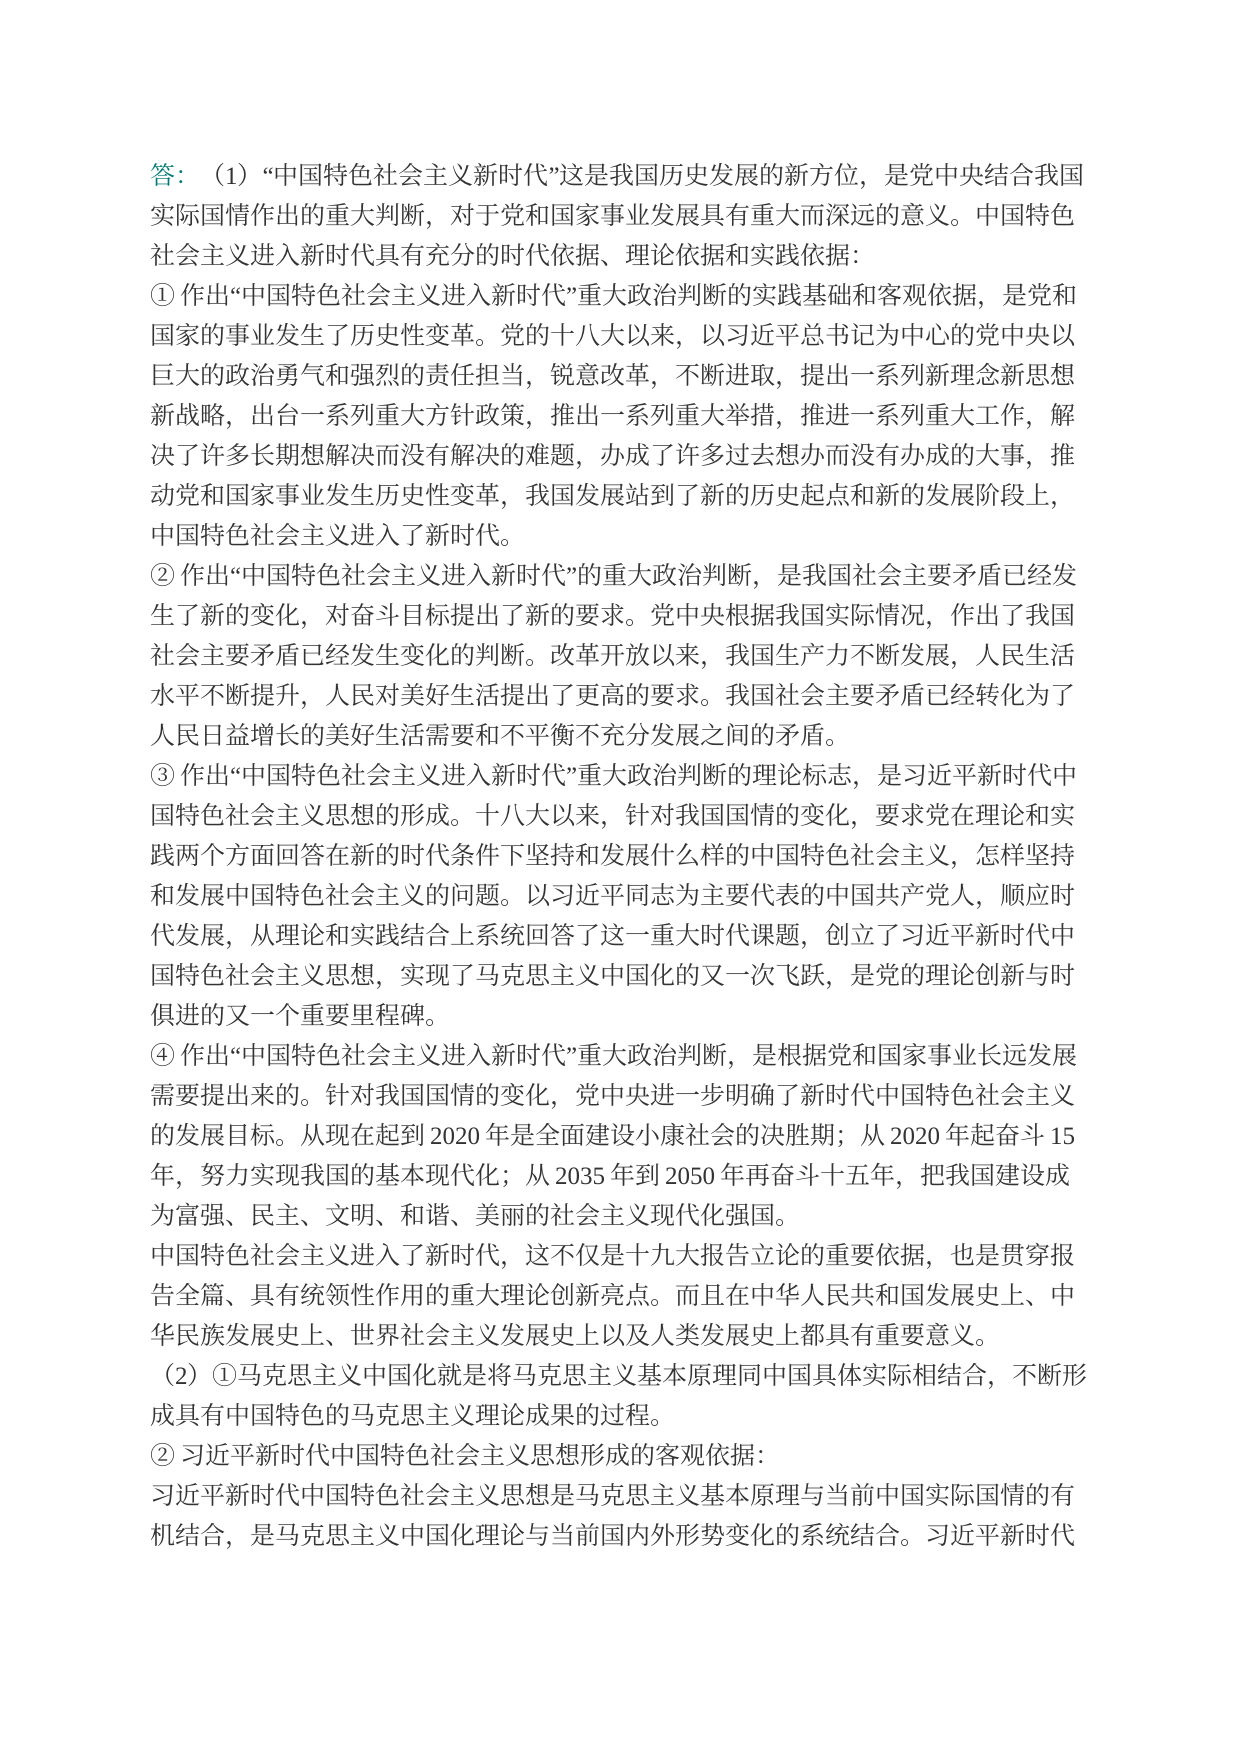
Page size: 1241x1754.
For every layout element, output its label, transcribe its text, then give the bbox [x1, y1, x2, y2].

text ①作出“中国特色社会主义进入新时代”重大政治判断的实践基础和客观依据，是党和国家的事业发生了历史性变革。党的十八大以来，以习近平总书记为中心的党中央以巨大的政治勇气和强烈的责任担当，锐意改革，不断进取，提出一系列新理念新思想新战略，出台一系列重大方针政策，推出一系列重大举措，推进一系列重大工作，解决了许多长期想解决而没有解决的难题，办成了许多过去想办而没有办成的大事，推动党和国家事业发生历史性变革，我国发展站到了新的历史起点和新的发展阶段上，中国特色社会主义进入了新时代。 [150, 270, 1090, 550]
text ②作出“中国特色社会主义进入新时代”的重大政治判断，是我国社会主要矛盾已经发生了新的变化，对奋斗目标提出了新的要求。党中央根据我国实际情况，作出了我国社会主要矛盾已经发生变化的判断。改革开放以来，我国生产力不断发展，人民生活水平不断提升，人民对美好生活提出了更高的要求。我国社会主要矛盾已经转化为了人民日益增长的美好生活需要和不平衡不充分发展之间的矛盾。 [150, 550, 1090, 750]
text ②习近平新时代中国特色社会主义思想形成的客观依据： [150, 1430, 1090, 1470]
text 中国特色社会主义进入了新时代，这不仅是十九大报告立论的重要依据，也是贯穿报告全篇、具有统领性作用的重大理论创新亮点。而且在中华人民共和国发展史上、中华民族发展史上、世界社会主义发展史上以及人类发展史上都具有重要意义。 [150, 1230, 1090, 1350]
text （2）①马克思主义中国化就是将马克思主义基本原理同中国具体实际相结合，不断形成具有中国特色的马克思主义理论成果的过程。 [150, 1350, 1090, 1430]
text ④作出“中国特色社会主义进入新时代”重大政治判断，是根据党和国家事业长远发展需要提出来的。针对我国国情的变化，党中央进一步明确了新时代中国特色社会主义的发展目标。从现在起到2020年是全面建设小康社会的决胜期；从2020年起奋斗15年，努力实现我国的基本现代化；从2035年到2050年再奋斗十五年，把我国建设成为富强、民主、文明、和谐、美丽的社会主义现代化强国。 [150, 1030, 1090, 1230]
text 答：（1）“中国特色社会主义新时代”这是我国历史发展的新方位，是党中央结合我国实际国情作出的重大判断，对于党和国家事业发展具有重大而深远的意义。中国特色社会主义进入新时代具有充分的时代依据、理论依据和实践依据： [150, 150, 1090, 270]
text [150, 1470, 1090, 1571]
text ③作出“中国特色社会主义进入新时代”重大政治判断的理论标志，是习近平新时代中国特色社会主义思想的形成。十八大以来，针对我国国情的变化，要求党在理论和实践两个方面回答在新的时代条件下坚持和发展什么样的中国特色社会主义，怎样坚持和发展中国特色社会主义的问题。以习近平同志为主要代表的中国共产党人，顺应时代发展，从理论和实践结合上系统回答了这一重大时代课题，创立了习近平新时代中国特色社会主义思想，实现了马克思主义中国化的又一次飞跃，是党的理论创新与时俱进的又一个重要里程碑。 [150, 750, 1090, 1030]
